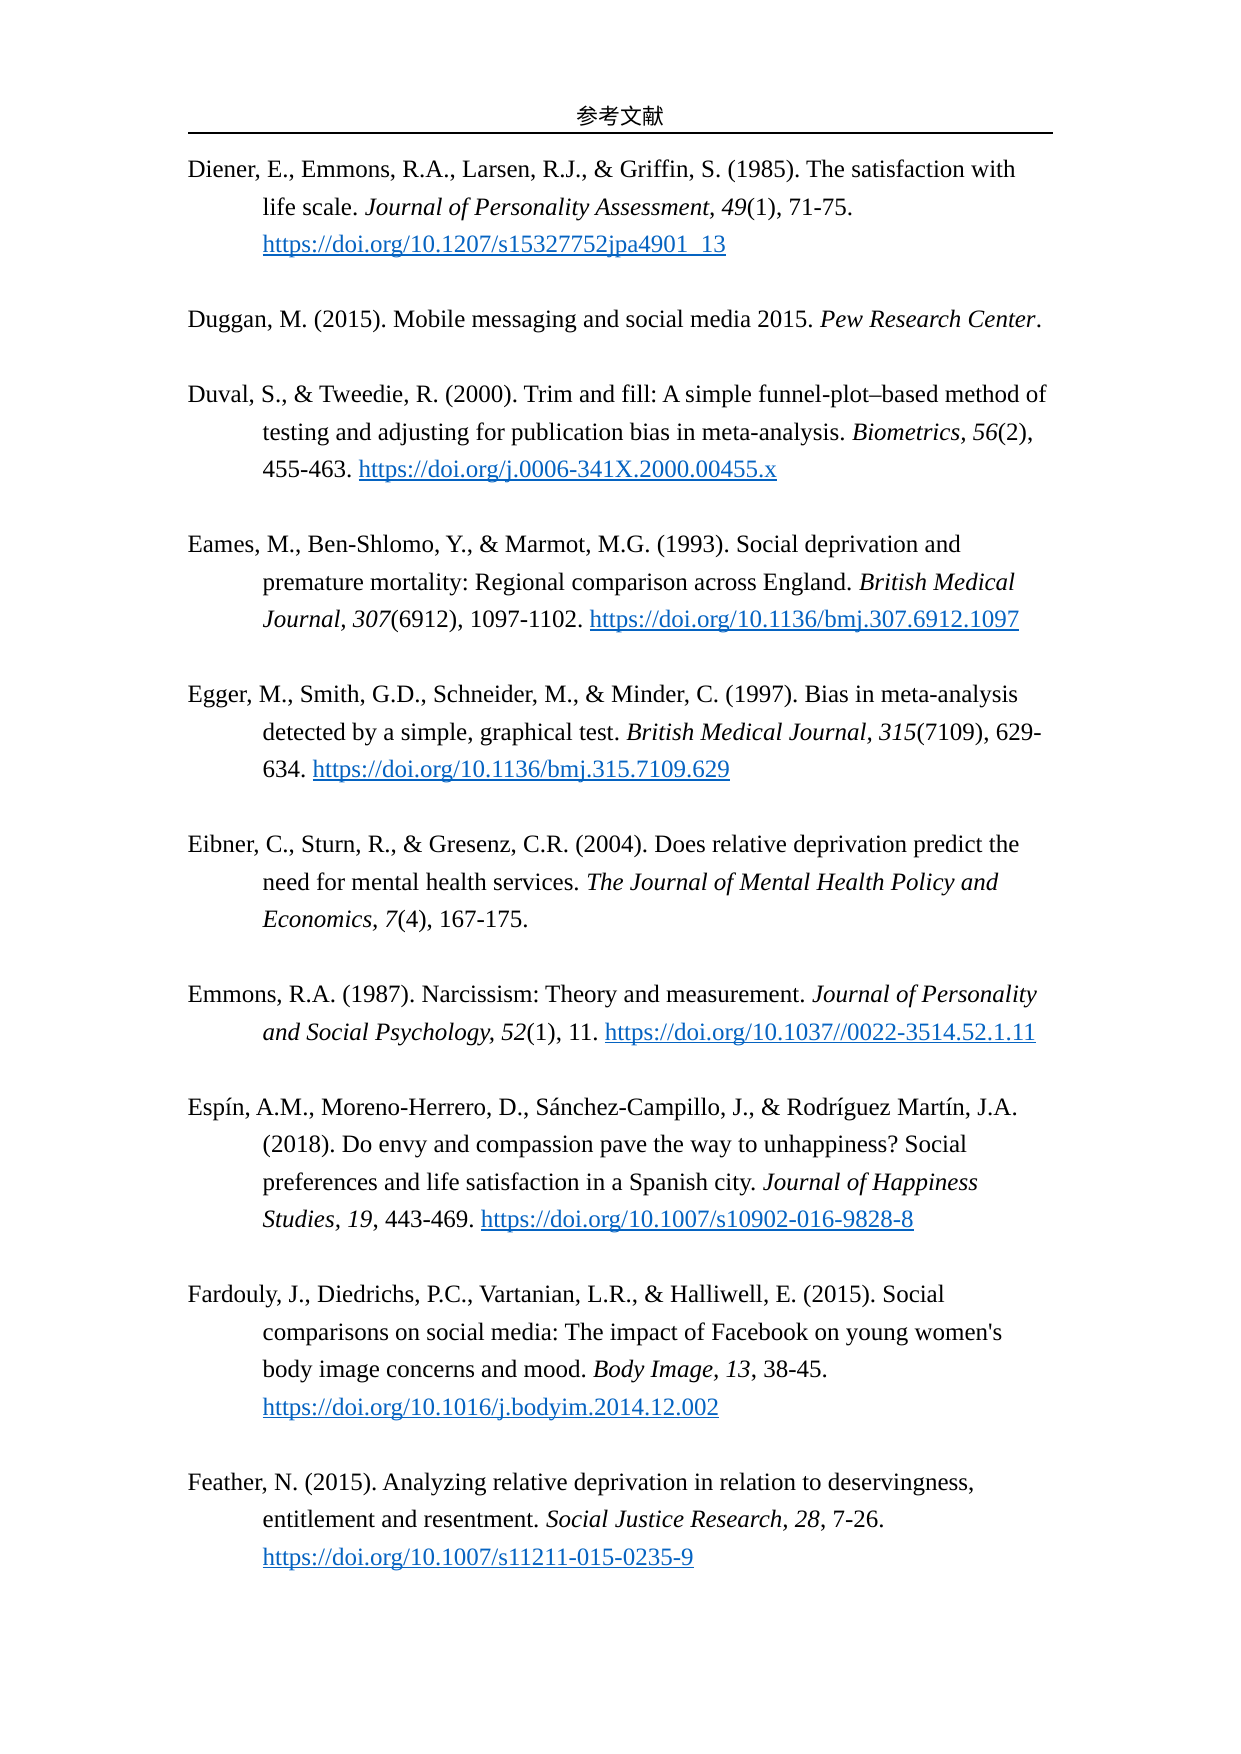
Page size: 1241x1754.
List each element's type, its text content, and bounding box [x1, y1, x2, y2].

text Emmons, R.A. (1987). Narcissism: Theory and measurement. Journal of Personality and Social Psychology, 52(1), 11. https://doi.org/10.1037//0022-3514.52.1.11 [187, 975, 1053, 1050]
text Feather, N. (2015). Analyzing relative deprivation in relation to deservingness, entitlement and resentment. Social Justice Research, 28, 7-26. https://doi.org/10.1007/s11211-015-0235-9 [187, 1462, 1053, 1575]
text Duval, S., & Tweedie, R. (2000). Trim and fill: A simple funnel‐plot–based method of testing and adjusting for publication bias in meta-analysis. Biometrics, 56(2), 455-463. https://doi.org/j.0006-341X.2000.00455.x [187, 375, 1053, 487]
text Eibner, C., Sturn, R., & Gresenz, C.R. (2004). Does relative deprivation predict the need for mental health services. The Journal of Mental Health Policy and Economics, 7(4), 167-175. [187, 825, 1053, 937]
text Espín, A.M., Moreno-Herrero, D., Sánchez-Campillo, J., & Rodríguez Martín, J.A. (2018). Do envy and compassion pave the way to unhappiness? Social preferences and life satisfaction in a Spanish city. Journal of Happiness Studies, 19, 443-469. https://doi.org/10.1007/s10902-016-9828-8 [187, 1087, 1053, 1237]
text Eames, M., Ben-Shlomo, Y., & Marmot, M.G. (1993). Social deprivation and premature mortality: Regional comparison across England. British Medical Journal, 307(6912), 1097-1102. https://doi.org/10.1136/bmj.307.6912.1097 [187, 525, 1053, 637]
text Duggan, M. (2015). Mobile messaging and social media 2015. Pew Research Center. [187, 300, 1053, 337]
text Fardouly, J., Diedrichs, P.C., Vartanian, L.R., & Halliwell, E. (2015). Social comparisons on social media: The impact of Facebook on young women's body image concerns and mood. Body Image, 13, 38-45. https://doi.org/10.1016/j.bodyim.2014.12.002 [187, 1275, 1053, 1425]
text Diener, E., Emmons, R.A., Larsen, R.J., & Griffin, S. (1985). The satisfaction with life scale. Journal of Personality Assessment, 49(1), 71-75. https://doi.org/10.1207/s15327752jpa4901_13 [187, 150, 1053, 262]
text Egger, M., Smith, G.D., Schneider, M., & Minder, C. (1997). Bias in meta-analysis detected by a simple, graphical test. British Medical Journal, 315(7109), 629-634. https://doi.org/10.1136/bmj.315.7109.629 [187, 675, 1053, 787]
